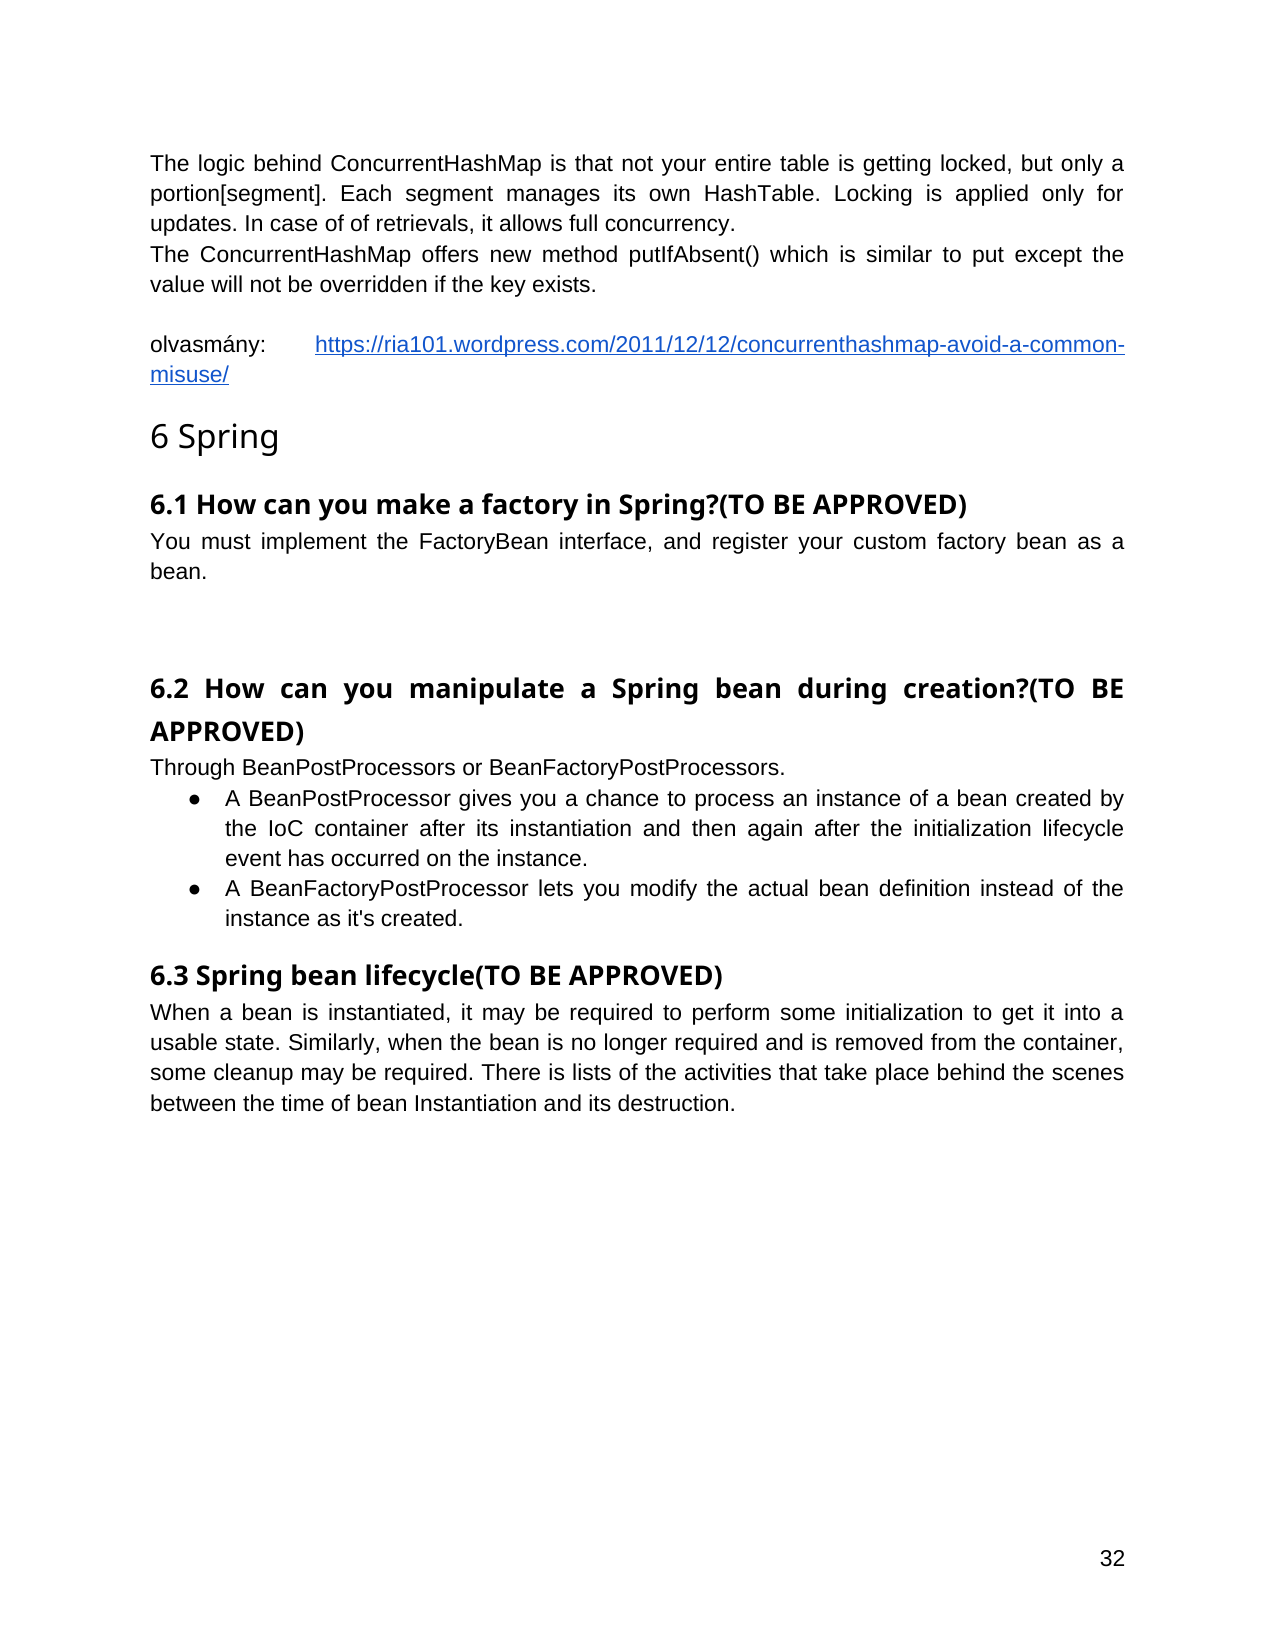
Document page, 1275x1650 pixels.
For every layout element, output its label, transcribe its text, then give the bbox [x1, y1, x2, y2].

list A BeanFactoryPostProcessor lets you modify the actual bean definition instead of the instance as it's created. [187, 875, 1125, 932]
text Through BeanPostProcessors or BeanFactoryPostProcessors. [150, 754, 1125, 781]
text When a bean is instantiated, it may be required to perform some initialization to get it into a usable state. Similarly, when the bean is no longer required and is removed from the container, some cleanup may be required. There is lists of the activities that take place behind the scenes between the time of bean Instantiation and its destruction. [150, 999, 1125, 1116]
subtitle 6 Spring [150, 412, 1125, 458]
text The logic behind ConcurrentHashMap is that not your entire table is getting locked, but only a portion[segment]. Each segment manages its own HashTable. Locking is applied only for updates. In case of of retrievals, it allows full concurrency. [150, 150, 1125, 237]
subtitle 6.2 How can you manipulate a Spring bean during creation?(TO BE APPROVED) [150, 669, 1125, 749]
list A BeanPostProcessor gives you a chance to process an instance of a bean created by the IoC container after its instantiation and then again after the initialization lifecycle event has occurred on the instance. [187, 784, 1125, 871]
text olvasmány: https://ria101.wordpress.com/2011/12/12/concurrenthashmap-avoid-a-common-misuse/ [150, 331, 1125, 388]
text The ConcurrentHashMap offers new method putIfAbsent() which is similar to put except the value will not be overridden if the key exists. [150, 241, 1125, 297]
subtitle 6.3 Spring bean lifecycle(TO BE APPROVED) [150, 956, 1125, 993]
text You must implement the FactoryBean interface, and register your custom factory bean as a bean. [150, 528, 1125, 584]
subtitle 6.1 How can you make a factory in Spring?(TO BE APPROVED) [150, 486, 1125, 522]
